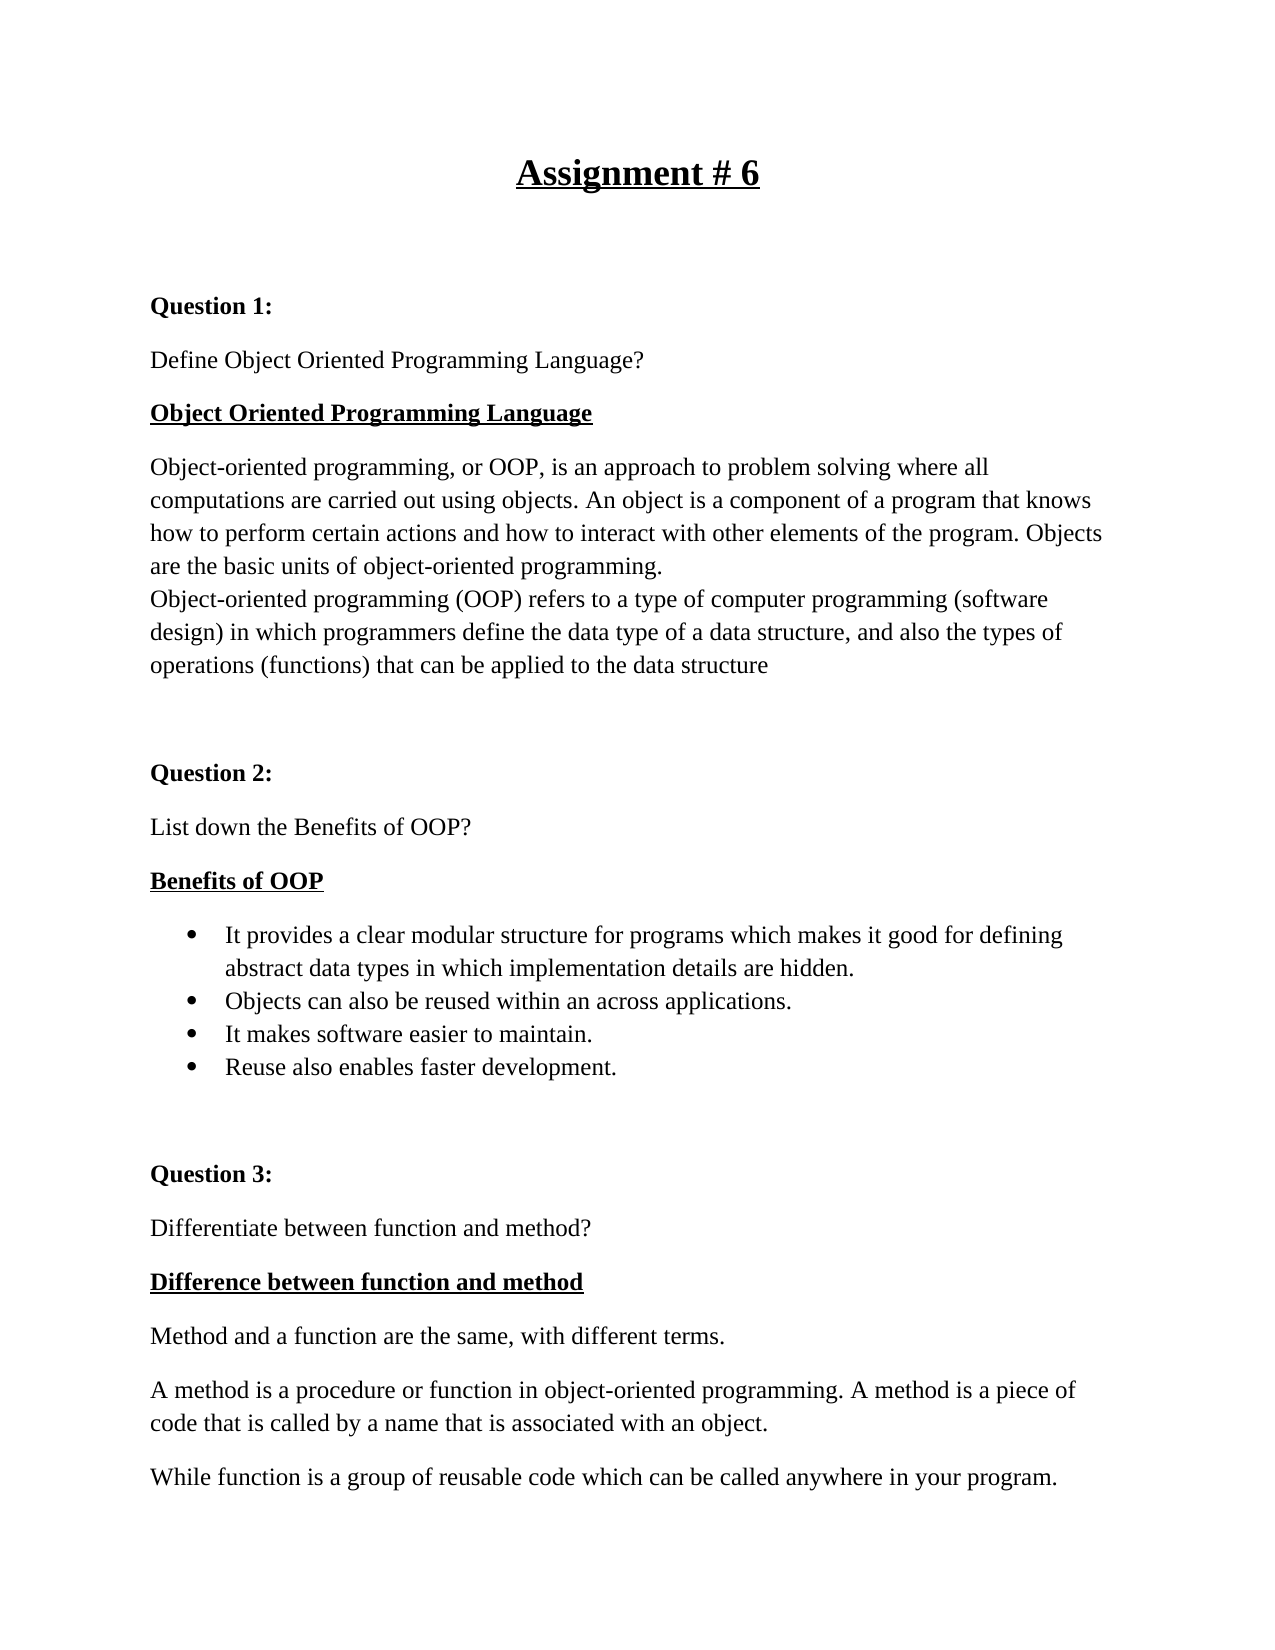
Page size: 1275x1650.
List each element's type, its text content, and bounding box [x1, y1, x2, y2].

text Differentiate between function and method? [150, 1213, 1125, 1242]
text Object Oriented Programming Language [150, 398, 1125, 427]
text A method is a procedure or function in object-oriented programming. A method is a piece of code that is called by a name that is associated with an object. [150, 1375, 1125, 1437]
text Question 1: [150, 291, 1125, 319]
text Assignment # 6 [150, 150, 1125, 193]
list It provides a clear modular structure for programs which makes it good for defining abstract data types in which implementation details are hidden. [187, 920, 1125, 982]
list Objects can also be reused within an across applications. [187, 986, 1125, 1014]
text Method and a function are the same, with different terms. [150, 1321, 1125, 1350]
text List down the Benefits of OOP? [150, 812, 1125, 841]
text While function is a group of reusable code which can be called anywhere in your program. [150, 1462, 1125, 1491]
text Define Object Oriented Programming Language? [150, 345, 1125, 373]
list It makes software easier to maintain. [187, 1019, 1125, 1048]
list Reuse also enables faster development. [187, 1052, 1125, 1081]
text Question 2: [150, 758, 1125, 787]
text Object-oriented programming, or OOP, is an approach to problem solving where all computations are carried out using objects. An object is a component of a program that knows how to perform certain actions and how to interact with other elements of the program. Objects are the basic units of object-oriented programming. Object-oriented programming (OOP) refers to a type of computer programming (software design) in which programmers define the data type of a data structure, and also the types of operations (functions) that can be applied to the data structure [150, 452, 1125, 679]
text Question 3: [150, 1159, 1125, 1188]
text Benefits of OOP [150, 866, 1125, 895]
text Difference between function and method [150, 1267, 1125, 1296]
